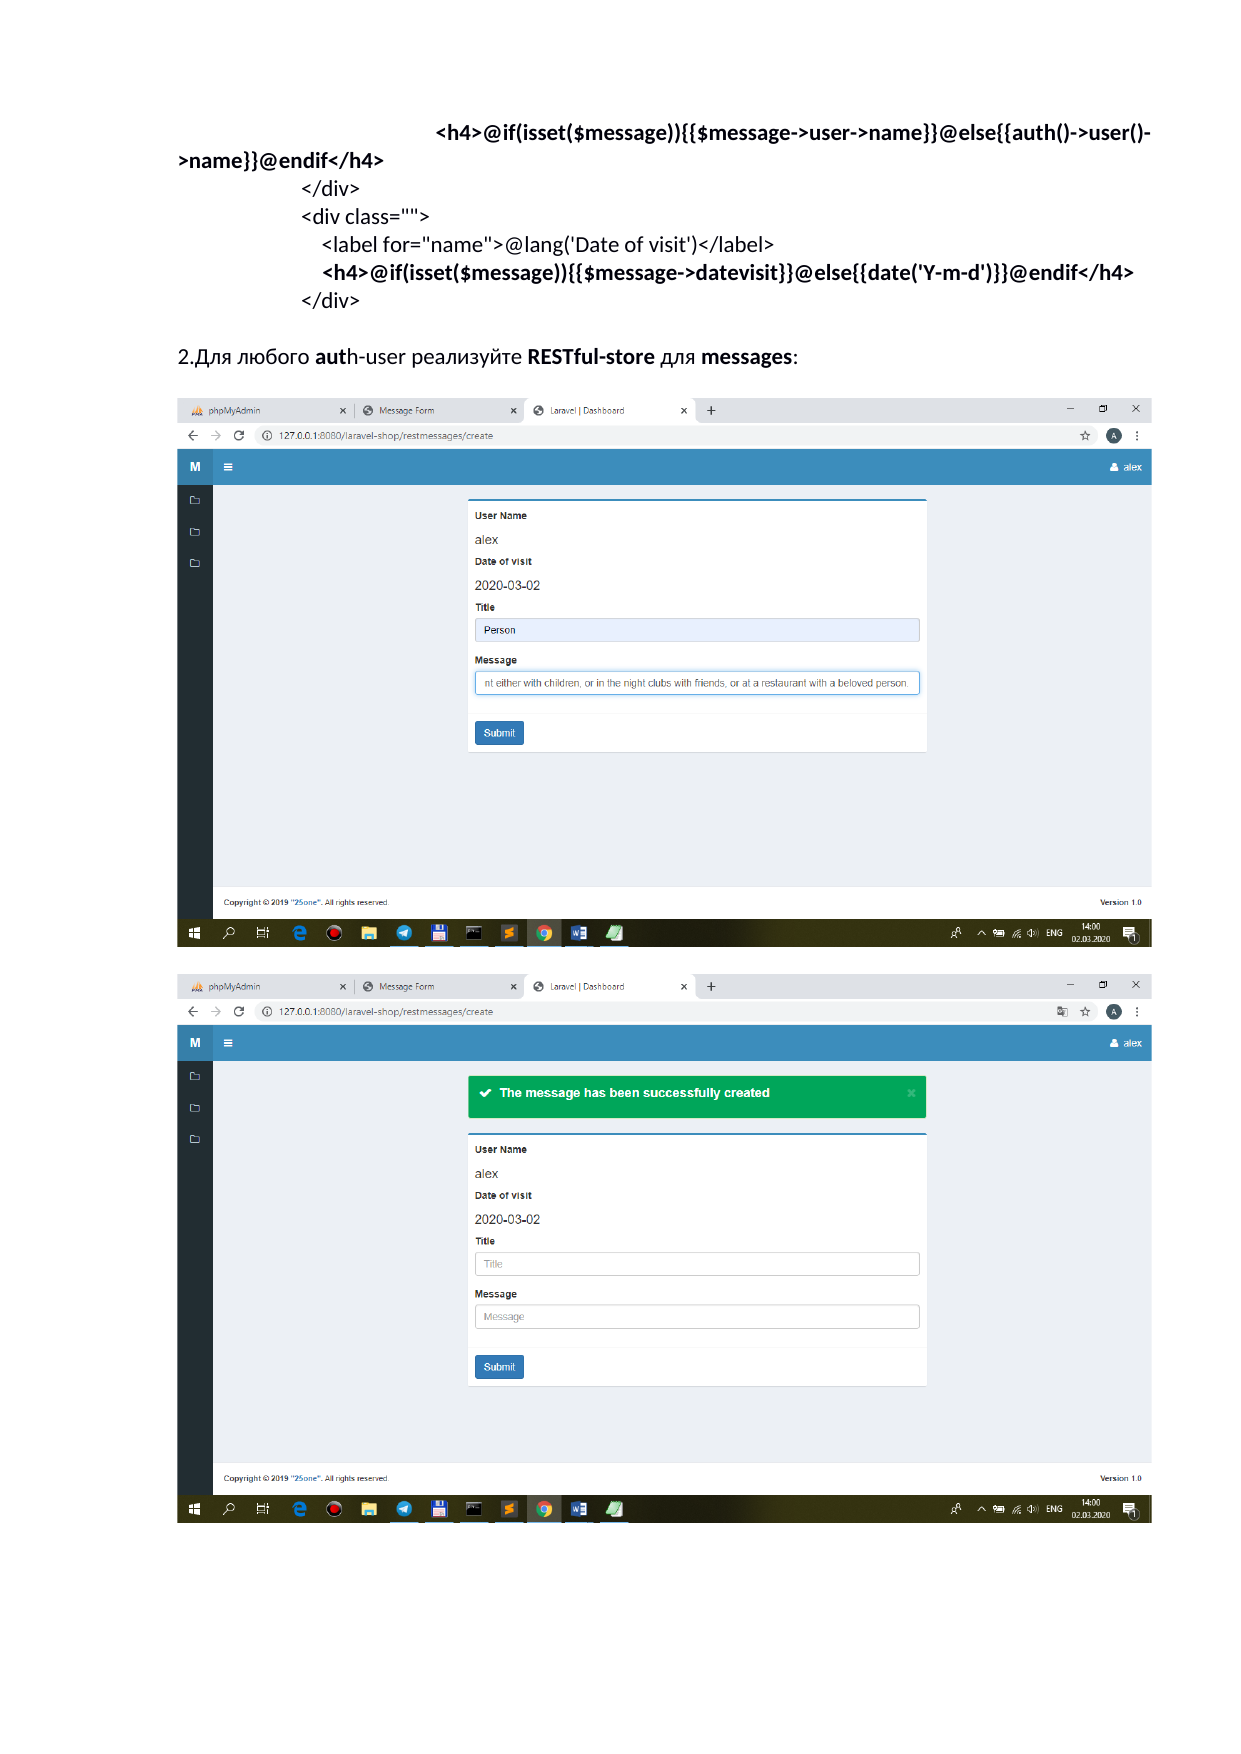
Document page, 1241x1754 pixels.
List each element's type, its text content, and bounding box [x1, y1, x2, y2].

text <h4>@if(isset($message)){{$message->datevisit}}@else{{date('Y-m-d')}}@endif</h4> [177, 258, 1152, 286]
text </div> [177, 286, 1152, 314]
text </div> [177, 174, 1152, 202]
text 2.Для любого auth-user реализуйте RESTful-store для messages: [177, 342, 1152, 370]
text <h4>@if(isset($message)){{$message->user->name}}@else{{auth()->user()->name}}@endif</h4> [177, 118, 1152, 174]
picture [177, 974, 1152, 1523]
text <label for="name">@lang('Date of visit')</label> [177, 230, 1152, 258]
picture [177, 398, 1152, 947]
text <div class=""> [177, 202, 1152, 230]
